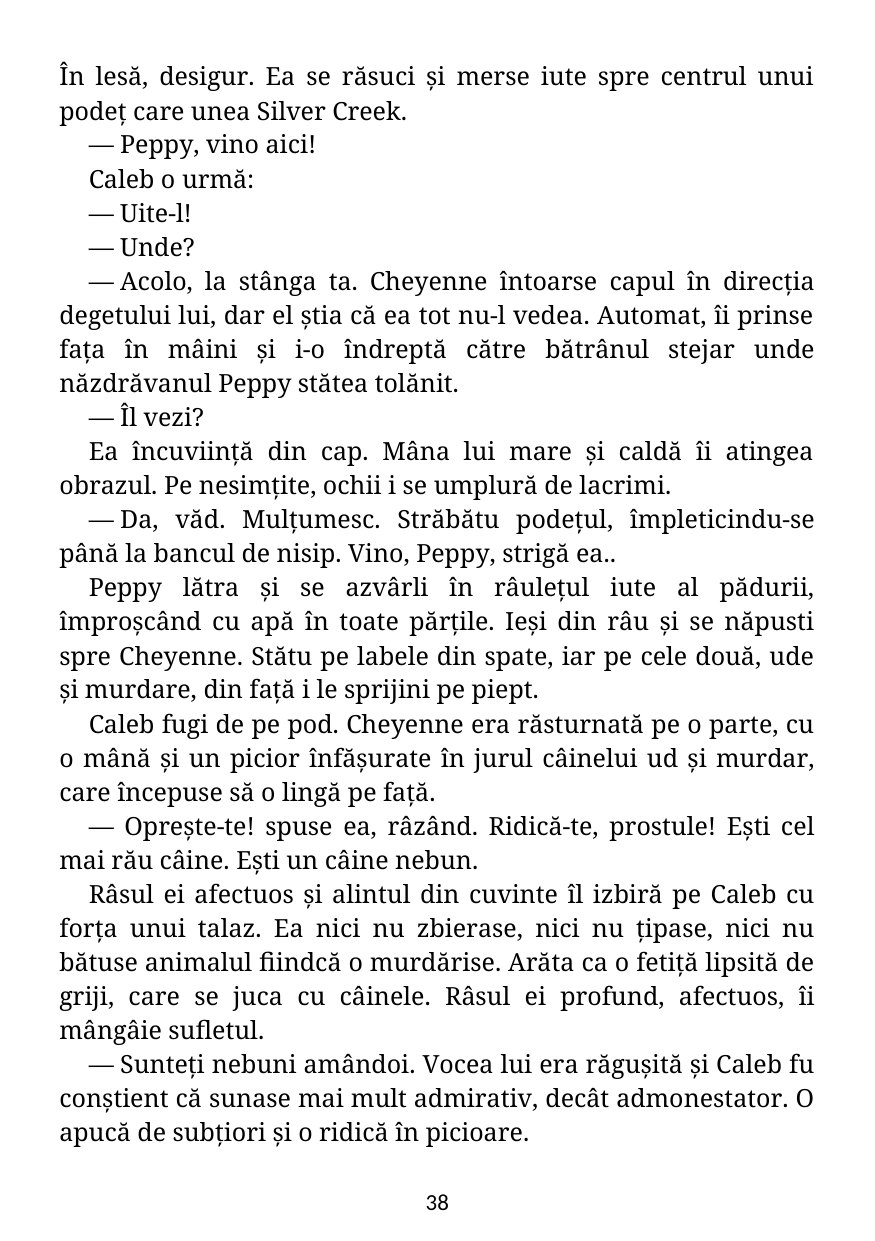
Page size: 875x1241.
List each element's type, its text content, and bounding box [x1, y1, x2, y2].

text — Unde? [59, 229, 815, 263]
text Caleb o urmă: [59, 161, 815, 195]
text Peppy lătra şi se azvârli în râuleţul iute al pădurii, împroşcând cu apă în toate părţile. Ieşi din râu şi se năpusti spre Cheyenne. Stătu pe labele din spate, iar pe cele două, ude şi murdare, din faţă i le sprijini pe piept. [59, 570, 815, 706]
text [59, 59, 815, 127]
text Râsul ei afectuos şi alintul din cuvinte îl izbiră pe Caleb cu forţa unui talaz. Ea nici nu zbierase, nici nu ţipase, nici nu bătuse animalul fiindcă o murdărise. Arăta ca o fetiţă lipsită de griji, care se juca cu câinele. Râsul ei profund, afectuos, îi mângâie sufletul. [59, 877, 815, 1047]
text — Îl vezi? [59, 400, 815, 434]
text — Uite-l! [59, 195, 815, 229]
text — Opreşte-te! spuse ea, râzând. Ridică-te, prostule! Eşti cel mai rău câine. Eşti un câine nebun. [59, 808, 815, 877]
text — Acolo, la stânga ta. Cheyenne întoarse capul în direcţia degetului lui, dar el ştia că ea tot nu-l vedea. Automat, îi prinse faţa în mâini şi i-o îndreptă către bătrânul stejar unde năzdrăvanul Peppy stătea tolănit. [59, 263, 815, 400]
text — Sunteţi nebuni amândoi. Vocea lui era răguşită şi Caleb fu conştient că sunase mai mult admirativ, decât admonestator. O apucă de subţiori şi o ridică în picioare. [59, 1047, 815, 1149]
text — Peppy, vino aici! [59, 127, 815, 161]
text Caleb fugi de pe pod. Cheyenne era răsturnată pe o parte, cu o mână şi un picior înfăşurate în jurul câinelui ud şi murdar, care începuse să o lingă pe faţă. [59, 706, 815, 808]
text Ea încuviinţă din cap. Mâna lui mare şi caldă îi atingea obrazul. Pe nesimţite, ochii i se umplură de lacrimi. [59, 434, 815, 502]
text — Da, văd. Mulţumesc. Străbătu podeţul, împleticindu-se până la bancul de nisip. Vino, Peppy, strigă ea.. [59, 502, 815, 570]
